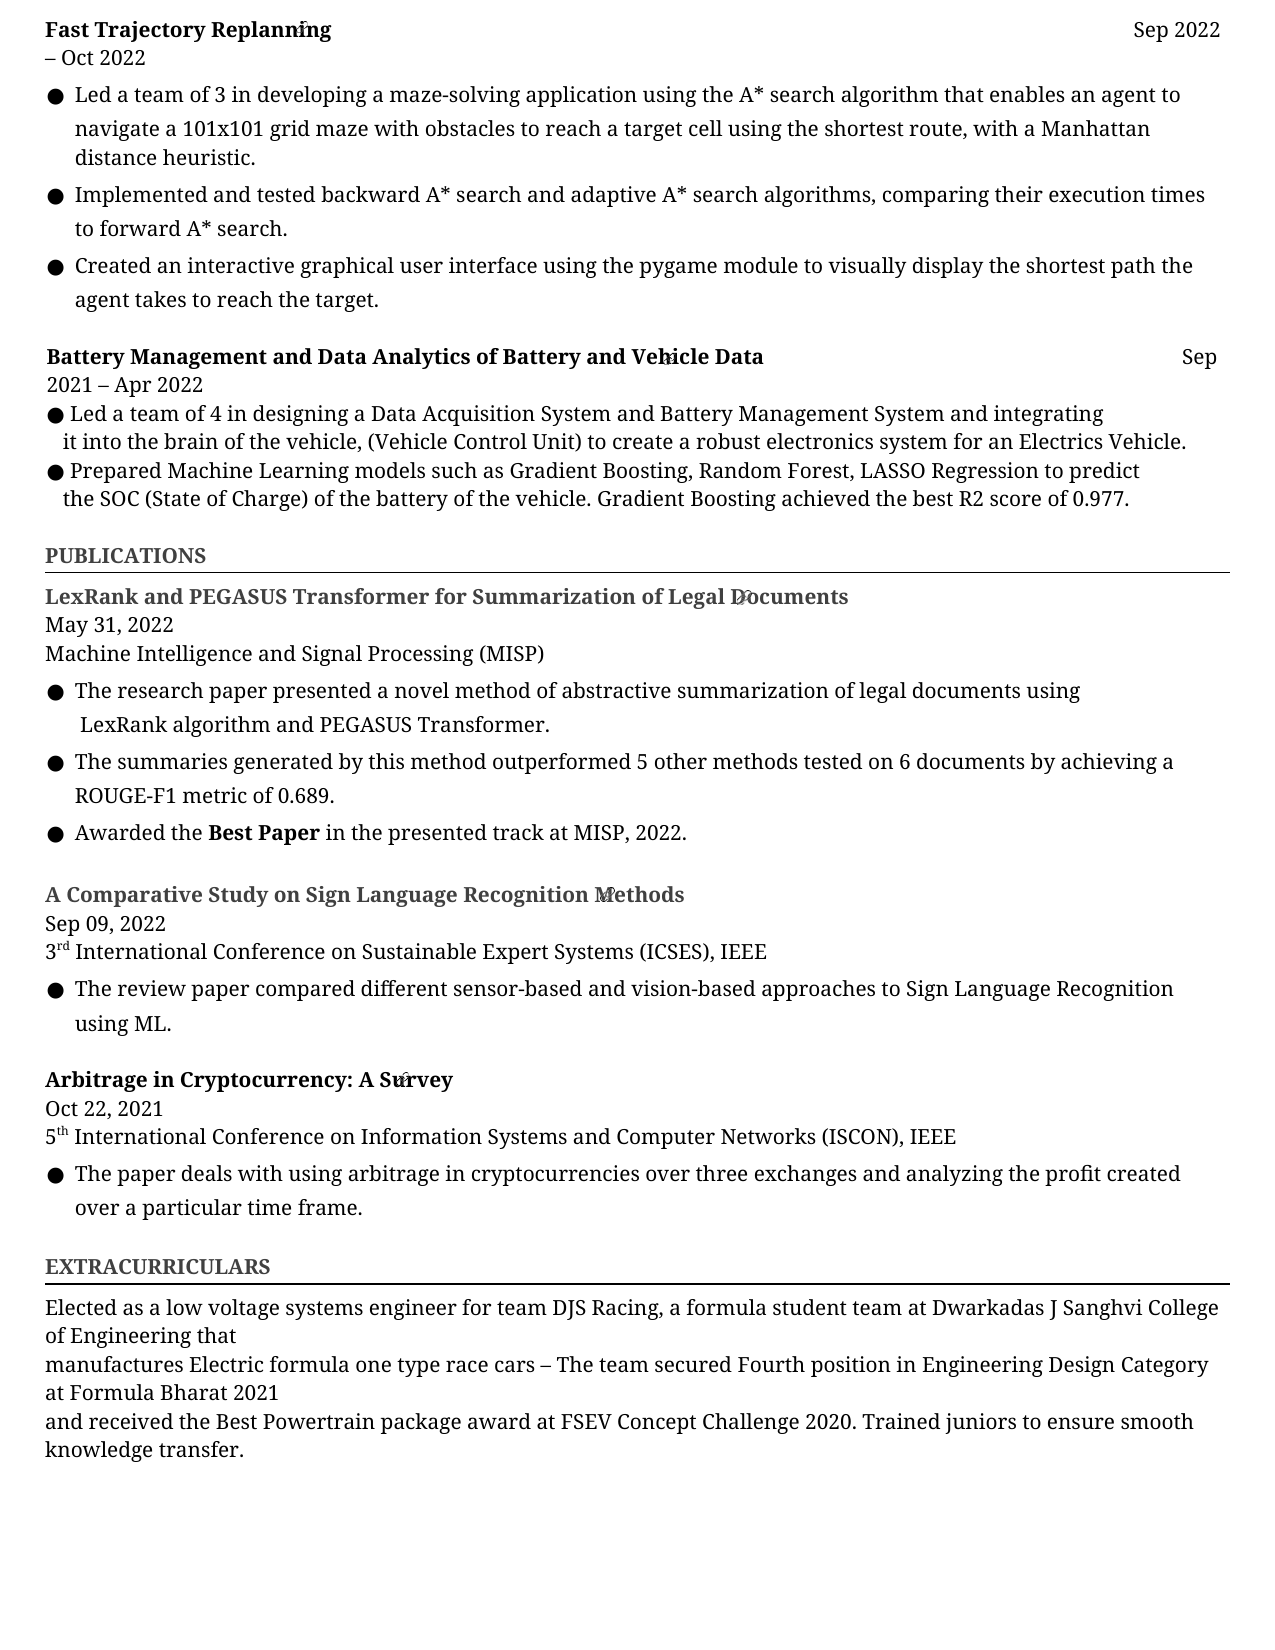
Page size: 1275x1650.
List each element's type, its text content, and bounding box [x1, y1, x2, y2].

text EXTRACURRICULARS [45, 1252, 1230, 1283]
list The summaries generated by this method outperformed 5 other methods tested on 6 documents by achieving a ROUGE-F1 metric of 0.689. [46, 738, 1230, 809]
text Elected as a low voltage systems engineer for team DJS Racing, a formula student team at Dwarkadas J Sanghvi College of Engineering that [45, 1293, 1230, 1350]
list The research paper presented a novel method of abstractive summarization of legal documents using [46, 667, 1230, 710]
text and received the Best Powertrain package award at FSEV Concept Challenge 2020. Trained juniors to ensure smooth knowledge transfer. [45, 1407, 1230, 1464]
text manufactures Electric formula one type race cars – The team secured Fourth position in Engineering Design Category at Formula Bharat 2021 [45, 1350, 1230, 1407]
list The paper deals with using arbitrage in cryptocurrencies over three exchanges and analyzing the profit created over a particular time frame. [46, 1151, 1230, 1222]
picture [396, 1072, 409, 1086]
picture [600, 887, 615, 902]
text ● Prepared Machine Learning models such as Gradient Boosting, Random Forest, LASSO Regression to predict [46, 456, 1230, 484]
text 5th International Conference on Information Systems and Computer Networks (ISCON), IEEE [45, 1122, 1230, 1151]
text Fast Trajectory Replanning Sep 2022 – Oct 2022 [45, 15, 1230, 72]
text Machine Intelligence and Signal Processing (MISP) [45, 639, 1230, 667]
text A Comparative Study on Sign Language Recognition Methods Sep 09, 2022 [45, 881, 1230, 937]
text ● Led a team of 4 in designing a Data Acquisition System and Battery Management System and integrating [46, 399, 1230, 427]
list The review paper compared different sensor-based and vision-based approaches to Sign Language Recognition using ML. [46, 966, 1230, 1037]
text Arbitrage in Cryptocurrency: A Survey Oct 22, 2021 [45, 1066, 1230, 1122]
text Battery Management and Data Analytics of Battery and Vehicle Data Sep 2021 – Apr 2022 [46, 342, 1230, 399]
list Awarded the Best Paper in the presented track at MISP, 2022. [46, 809, 1230, 852]
text 3rd International Conference on Sustainable Expert Systems (ICSES), IEEE [45, 937, 1230, 966]
picture [737, 590, 752, 605]
list Created an interactive graphical user interface using the pygame module to visually display the shortest path the agent takes to reach the target. [46, 243, 1230, 314]
list Implemented and tested backward A* search and adaptive A* search algorithms, comparing their execution times to forward A* search. [46, 171, 1230, 243]
picture [296, 21, 308, 33]
text it into the brain of the vehicle, (Vehicle Control Unit) to create a robust electronics system for an Electrics Vehicle. [46, 427, 1230, 456]
text LexRank and PEGASUS Transformer for Summarization of Legal Documents May 31, 2022 [45, 582, 1230, 639]
picture [663, 353, 676, 365]
text LexRank algorithm and PEGASUS Transformer. [74, 710, 1230, 738]
text the SOC (State of Charge) of the battery of the vehicle. Gradient Boosting achieved the best R2 score of 0.977. [46, 484, 1230, 513]
text PUBLICATIONS [45, 541, 1230, 572]
